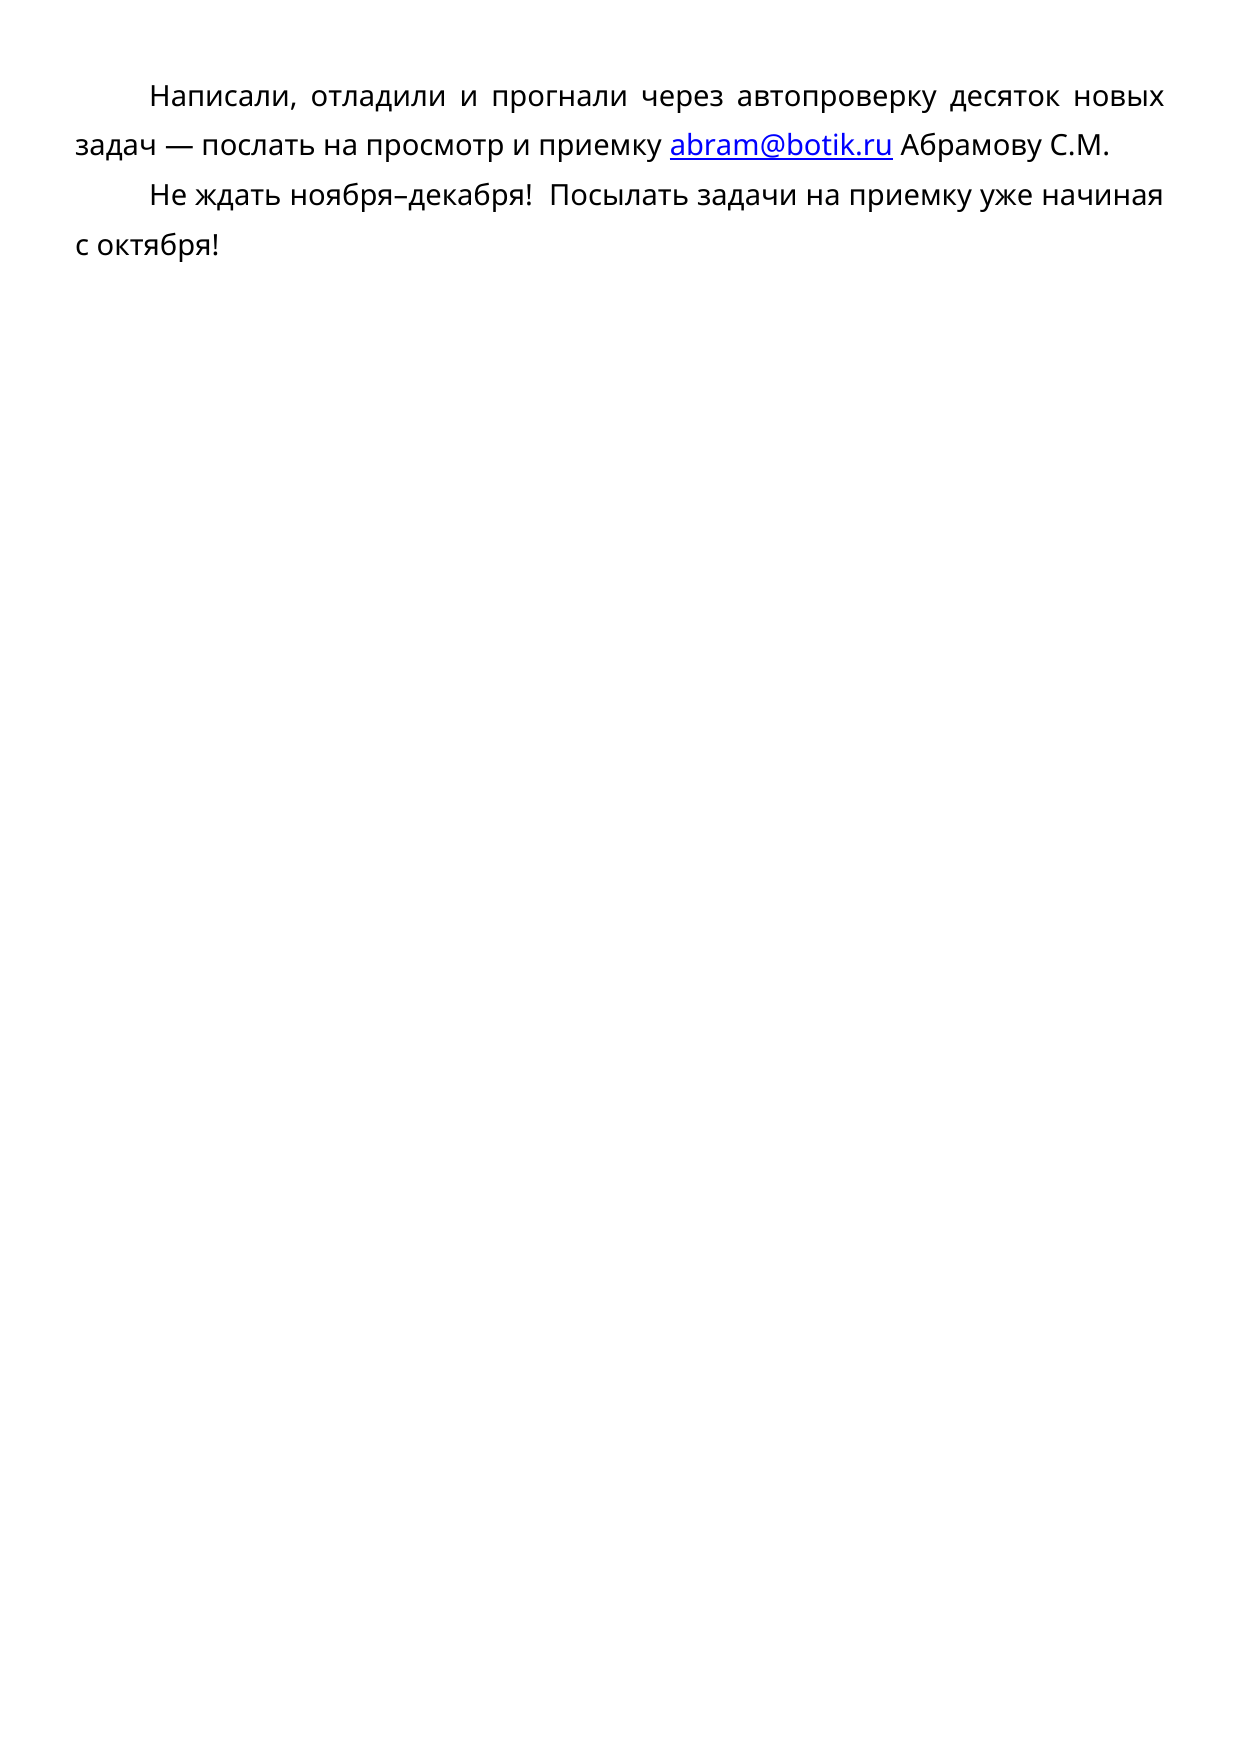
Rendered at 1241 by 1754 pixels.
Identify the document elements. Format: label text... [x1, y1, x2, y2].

text Написали, отладили и прогнали через автопроверку десяток новых задач — послать на просмотр и приемку abram@botik.ru Абрамову С.М. [75, 75, 1165, 164]
text Не ждать ноября–декабря! Посылать задачи на приемку уже начиная с октября! [75, 174, 1165, 263]
